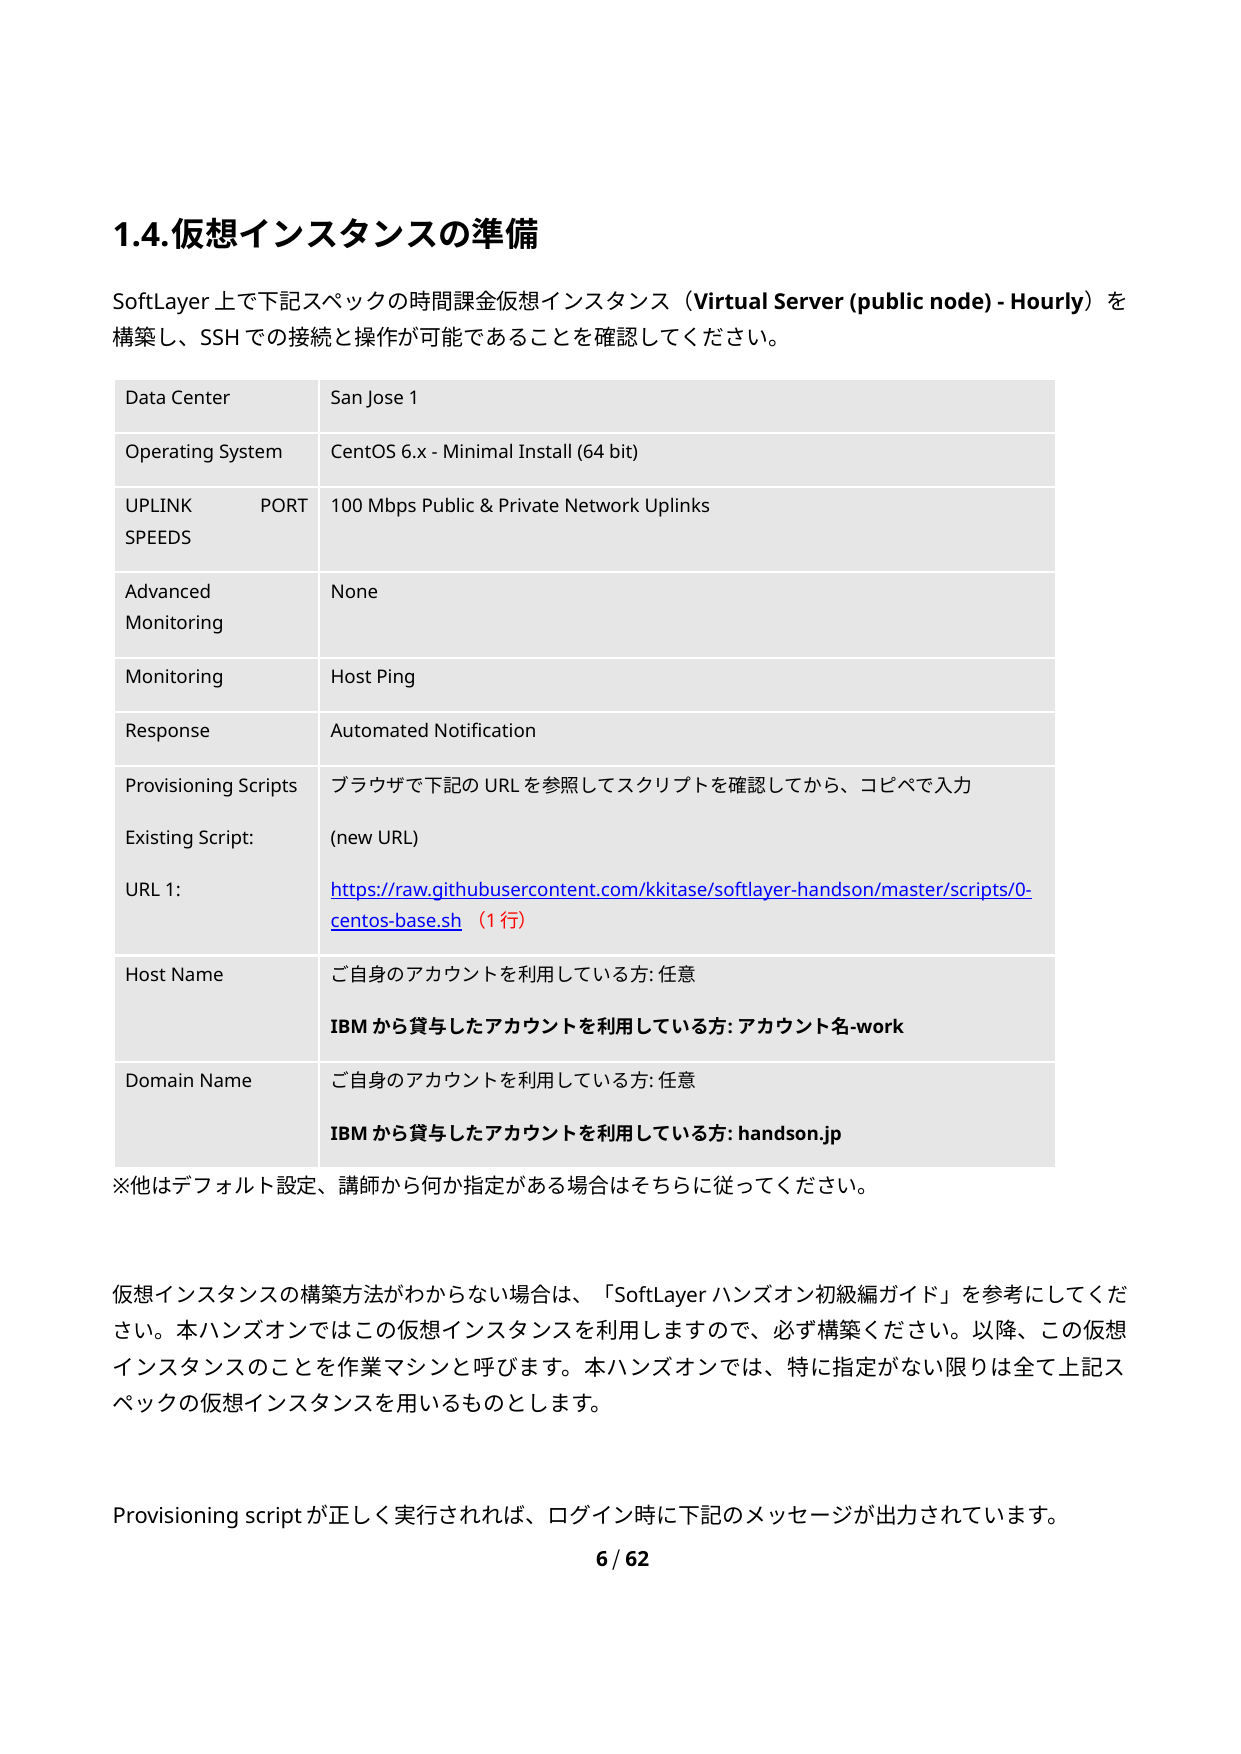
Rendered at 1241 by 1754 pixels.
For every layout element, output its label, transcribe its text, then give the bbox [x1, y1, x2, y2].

table_cell ブラウザで下記のURLを参照してスクリプトを確認してから、コピペで入力 (new URL) https://raw.githubusercontent.com/kkitase/softlayer-handson/master/scripts/0-centos-base.sh （1行） [320, 767, 1055, 954]
table_cell Advanced Monitoring [115, 573, 318, 657]
table_cell CentOS 6.x - Minimal Install (64 bit) [320, 434, 1055, 486]
table_cell Host Name [115, 957, 318, 1061]
text SoftLayer上で下記スペックの時間課金仮想インスタンス（Virtual Server (public node) - Hourly）を構築し、SSHでの接続と操作が可能であることを確認してください。 [112, 284, 1128, 352]
table_cell Operating System [115, 434, 318, 486]
table_cell Provisioning Scripts Existing Script: URL 1: [115, 767, 318, 954]
table_cell Response [115, 713, 318, 765]
text ※他はデフォルト設定、講師から何か指定がある場合はそちらに従ってください。 [112, 1169, 1128, 1199]
table_cell Automated Notification [320, 713, 1055, 765]
subtitle 仮想インスタンスの準備 [112, 207, 1128, 256]
table_cell Domain Name [115, 1063, 318, 1167]
table_header Data Center [115, 380, 318, 432]
table_cell ご自身のアカウントを利用している方: 任意 IBMから貸与したアカウントを利用している方: handson.jp [320, 1063, 1055, 1167]
table_cell Monitoring [115, 659, 318, 711]
table_cell 100 Mbps Public & Private Network Uplinks [320, 488, 1055, 571]
table_cell Host Ping [320, 659, 1055, 711]
text 仮想インスタンスの構築方法がわからない場合は、「SoftLayerハンズオン初級編ガイド」を参考にしてください。本ハンズオンではこの仮想インスタンスを利用しますので、必ず構築ください。以降、この仮想インスタンスのことを作業マシンと呼びます。本ハンズオンでは、特に指定がない限りは全て上記スペックの仮想インスタンスを用いるものとします。 [112, 1278, 1128, 1418]
table_cell None [320, 573, 1055, 657]
table_cell ご自身のアカウントを利用している方: 任意 IBMから貸与したアカウントを利用している方: アカウント名-work [320, 957, 1055, 1061]
table_header San Jose 1 [320, 380, 1055, 432]
text Provisioning scriptが正しく実行されれば、ログイン時に下記のメッセージが出力されています。 [112, 1498, 1128, 1530]
table_cell UPLINK PORT SPEEDS [115, 488, 318, 571]
